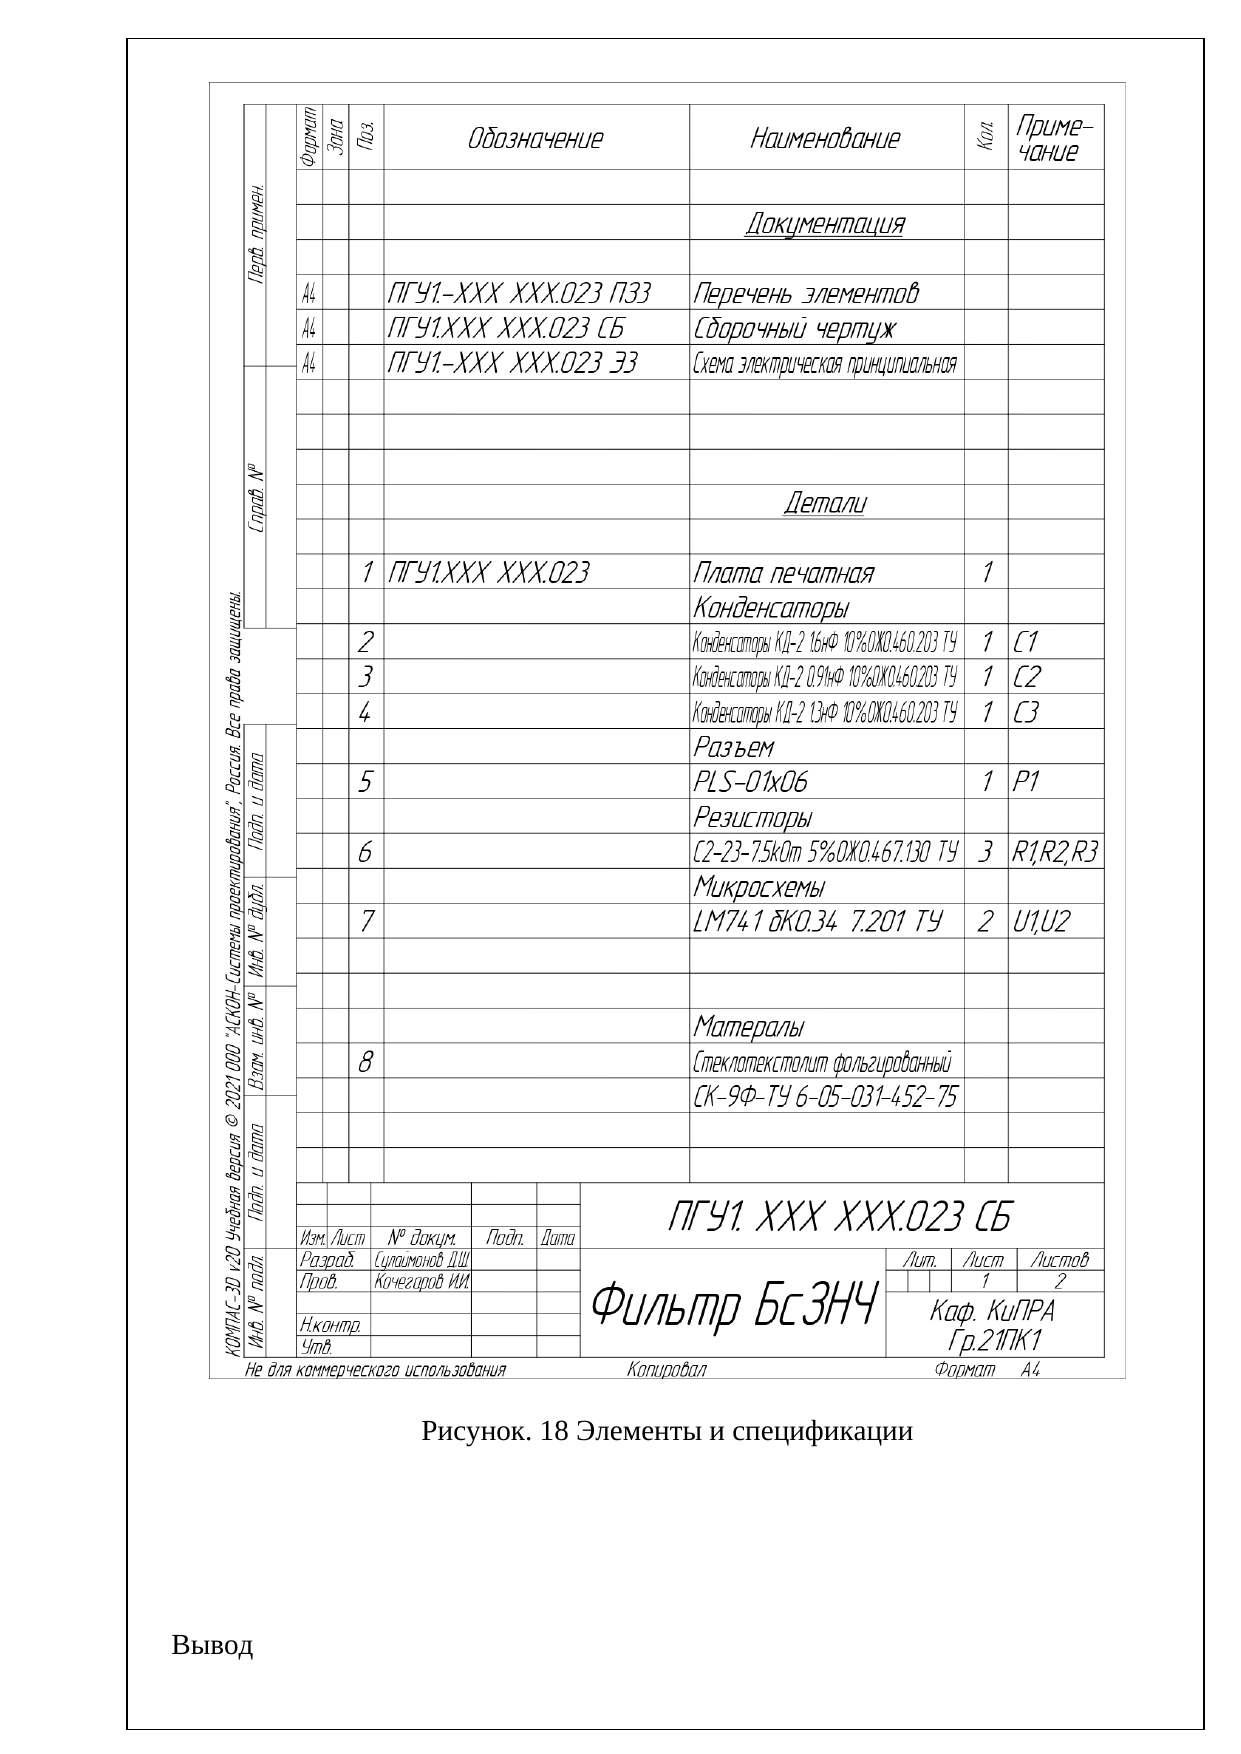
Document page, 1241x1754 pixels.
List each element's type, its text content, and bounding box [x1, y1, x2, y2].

text Рисунок. 18 Элементы и спецификации [171, 1413, 1163, 1447]
text Вывод [171, 1627, 1163, 1661]
picture [209, 82, 1126, 1379]
